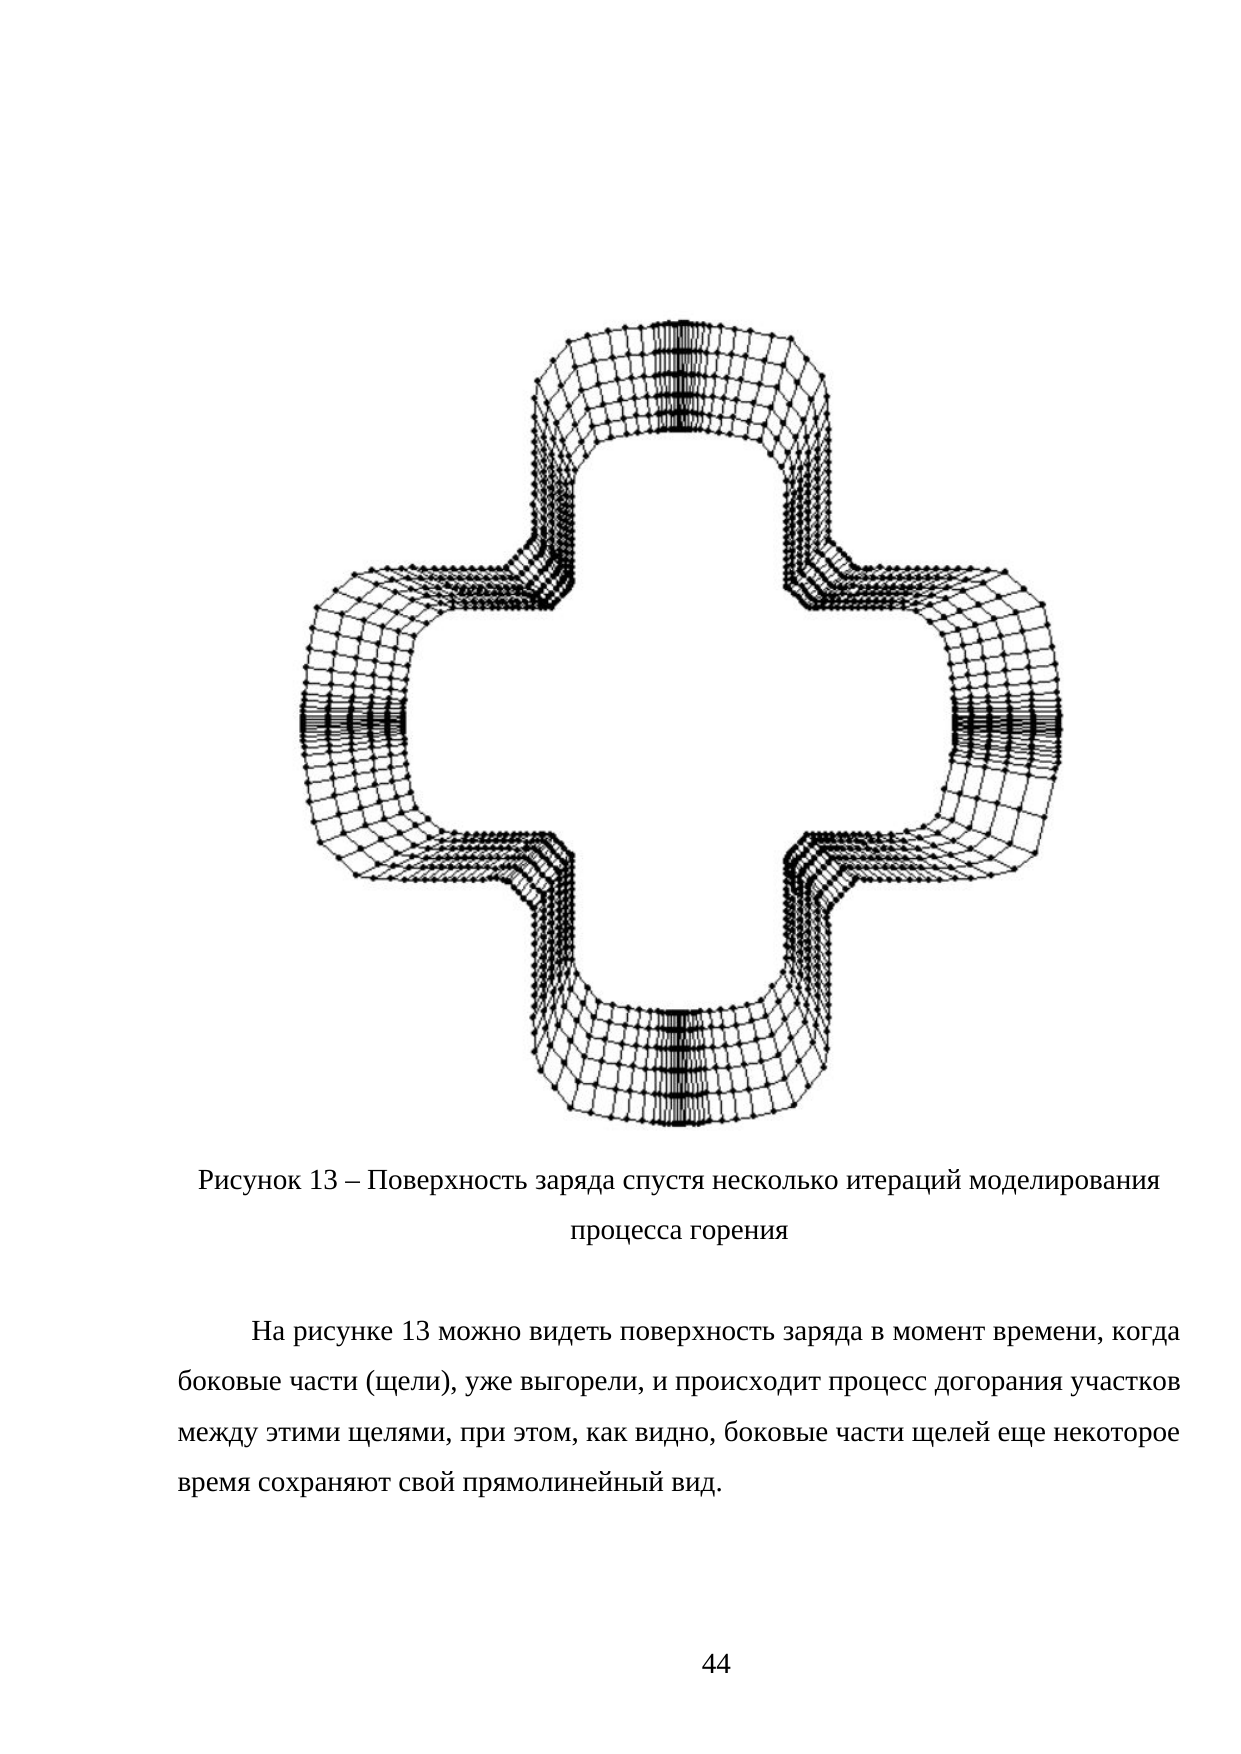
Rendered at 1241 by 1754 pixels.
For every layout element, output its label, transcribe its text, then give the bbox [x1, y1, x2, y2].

text На рисунке 13 можно видеть поверхность заряда в момент времени, когда боковые части (щели), уже выгорели, и происходит процесс догорания участков между этими щелями, при этом, как видно, боковые части щелей еще некоторое время сохраняют свой прямолинейный вид. [177, 1313, 1181, 1497]
text Рисунок 13 – Поверхность заряда спустя несколько итераций моделирования процесса горения [177, 1162, 1181, 1246]
picture [253, 310, 1105, 1157]
